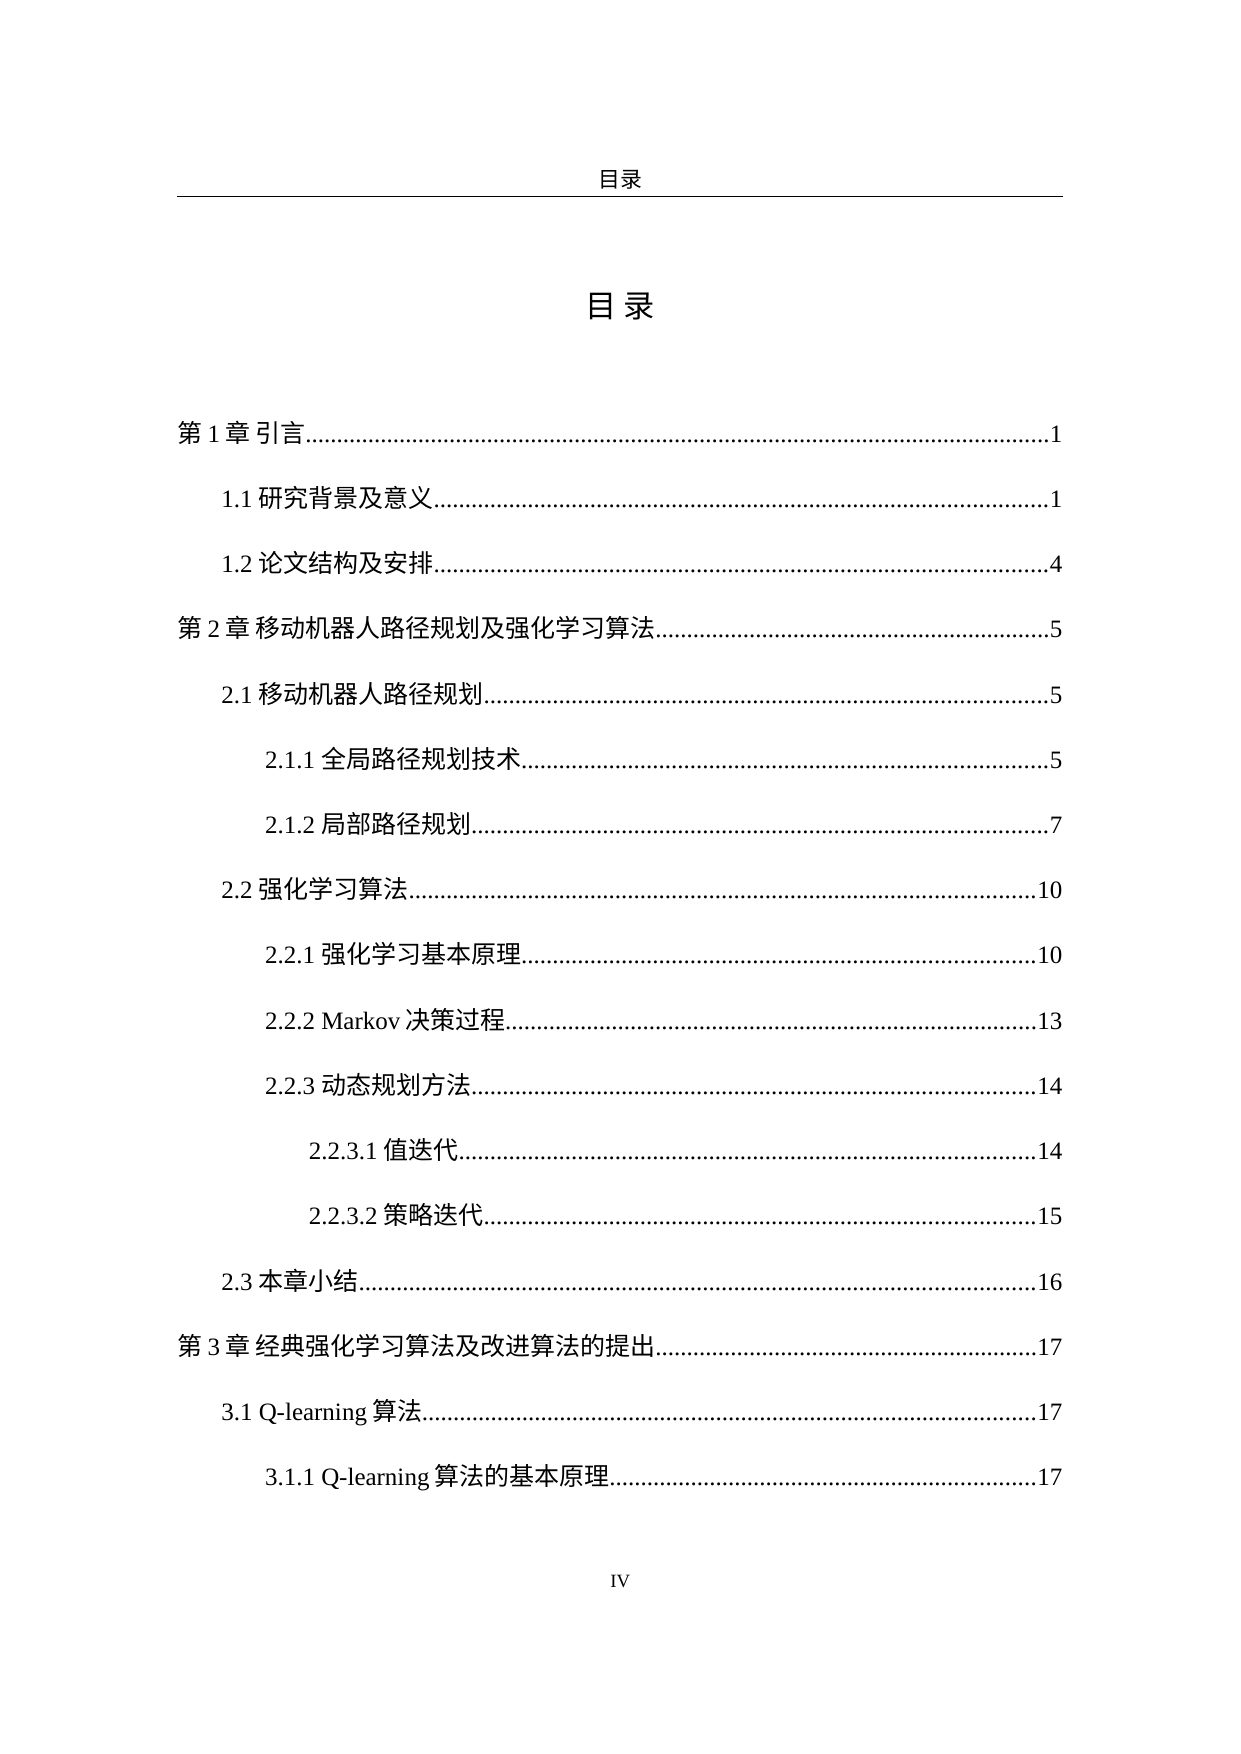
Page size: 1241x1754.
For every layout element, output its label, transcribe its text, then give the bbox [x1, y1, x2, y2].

text 第2章 移动机器人路径规划及强化学习算法 5 [177, 594, 1063, 659]
text 目 录 [177, 271, 1063, 336]
text 第1章 引言 1 [177, 399, 1063, 464]
text 2.2 强化学习算法 10 [221, 855, 1063, 920]
text 2.3 本章小结 16 [221, 1246, 1063, 1312]
text 3.1 Q-learning算法 17 [221, 1377, 1063, 1442]
text 2.2.2 Markov决策过程 13 [265, 986, 1063, 1051]
text 2.1 移动机器人路径规划 5 [221, 659, 1063, 725]
text 2.2.1 强化学习基本原理 10 [265, 920, 1063, 986]
text 3.1.1 Q-learning算法的基本原理 17 [265, 1442, 1063, 1507]
text 2.1.1 全局路径规划技术 5 [265, 725, 1063, 790]
text 2.1.2 局部路径规划 7 [265, 790, 1063, 855]
text 2.2.3.1 值迭代 14 [308, 1116, 1063, 1181]
text 2.2.3.2 策略迭代 15 [308, 1181, 1063, 1246]
text 1.1 研究背景及意义 1 [221, 464, 1063, 529]
text 2.2.3 动态规划方法 14 [265, 1051, 1063, 1116]
text 第3章 经典强化学习算法及改进算法的提出 17 [177, 1312, 1063, 1377]
text 1.2 论文结构及安排 4 [221, 529, 1063, 594]
